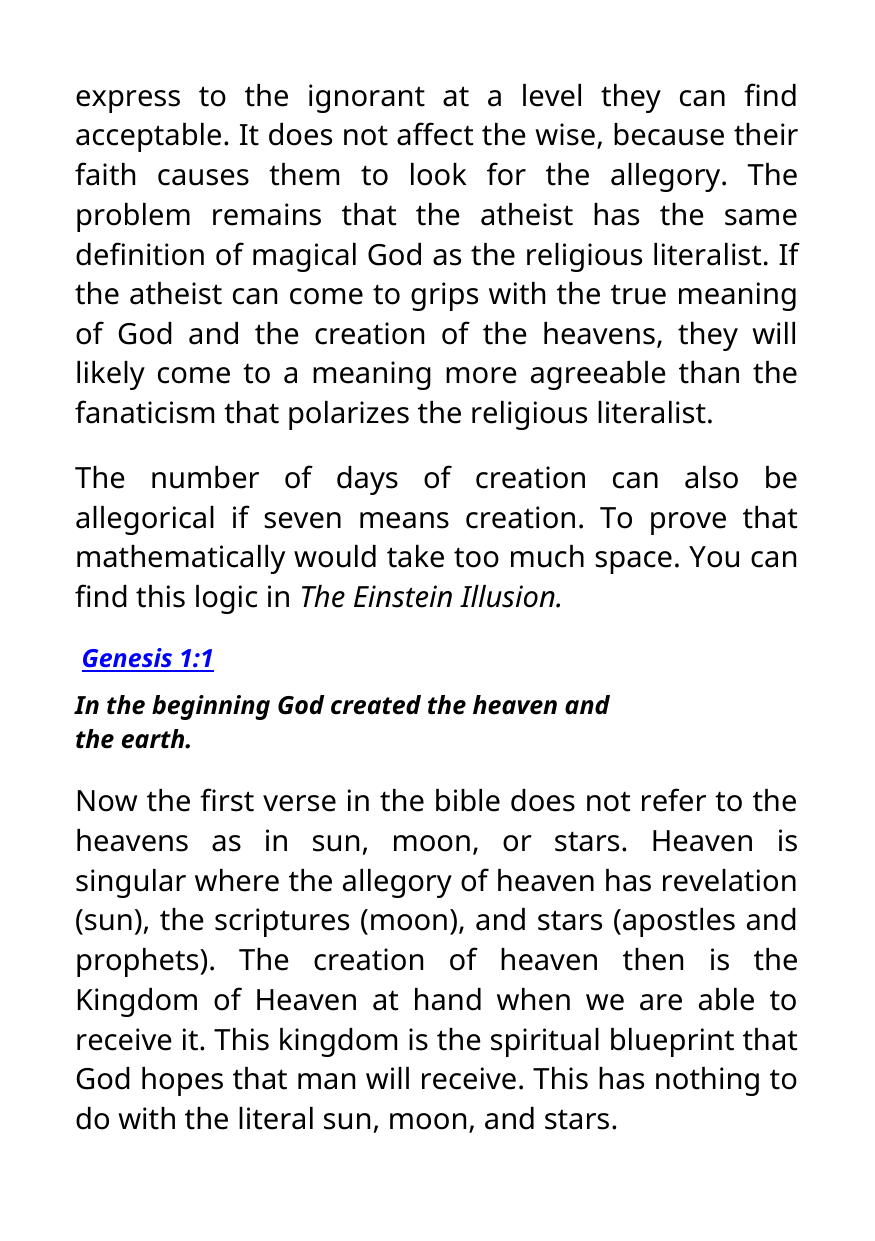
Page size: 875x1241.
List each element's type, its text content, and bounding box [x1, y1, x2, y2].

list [75, 75, 799, 432]
list Now the first verse in the bible does not refer to the heavens as in sun, moon, or stars. Heaven is singular where the allegory of heaven has revelation (sun), the scriptures (moon), and stars (apostles and prophets). The creation of heaven then is the Kingdom of Heaven at hand when we are able to receive it. This kingdom is the spiritual blueprint that God hopes that man will receive. This has nothing to do with the literal sun, moon, and stars. [75, 781, 799, 1138]
list Genesis 1:1 [75, 641, 649, 675]
list The number of days of creation can also be allegorical if seven means creation. To prove that mathematically would take too much space. You can find this logic in The Einstein Illusion. [75, 457, 799, 616]
list In the beginning God created the heaven and the earth. [75, 687, 649, 756]
